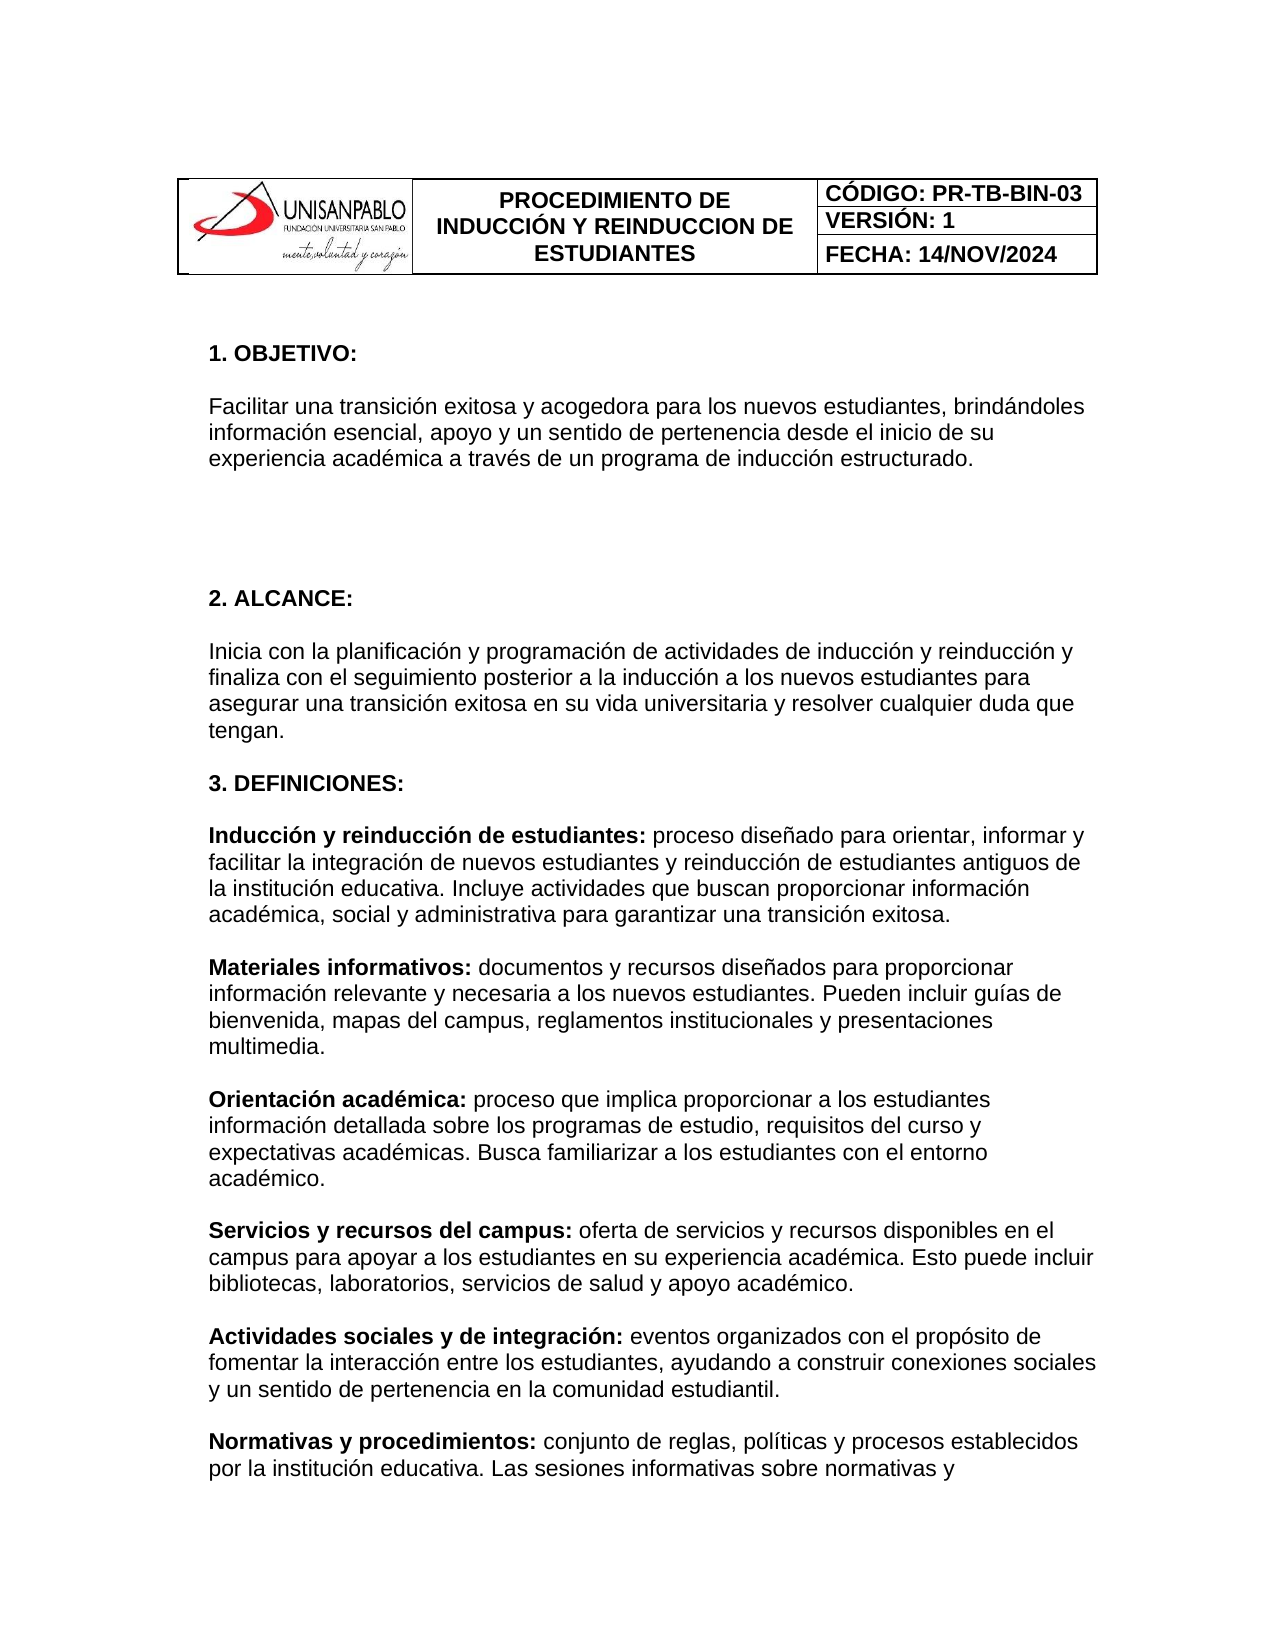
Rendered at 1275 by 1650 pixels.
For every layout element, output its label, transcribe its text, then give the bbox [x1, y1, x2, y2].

table_cell VERSIÓN: 1 [818, 207, 1096, 234]
table_header PROCEDIMIENTO DE INDUCCIÓN Y REINDUCCION DE ESTUDIANTES [413, 180, 817, 273]
table_header CÓDIGO: PR-TB-BIN-03 [818, 180, 1096, 206]
table_header [177, 555, 1098, 1481]
table_header [177, 307, 1098, 524]
table_cell FECHA: 14/NOV/2024 [818, 235, 1096, 273]
table_header [179, 180, 189, 273]
picture [189, 179, 413, 274]
